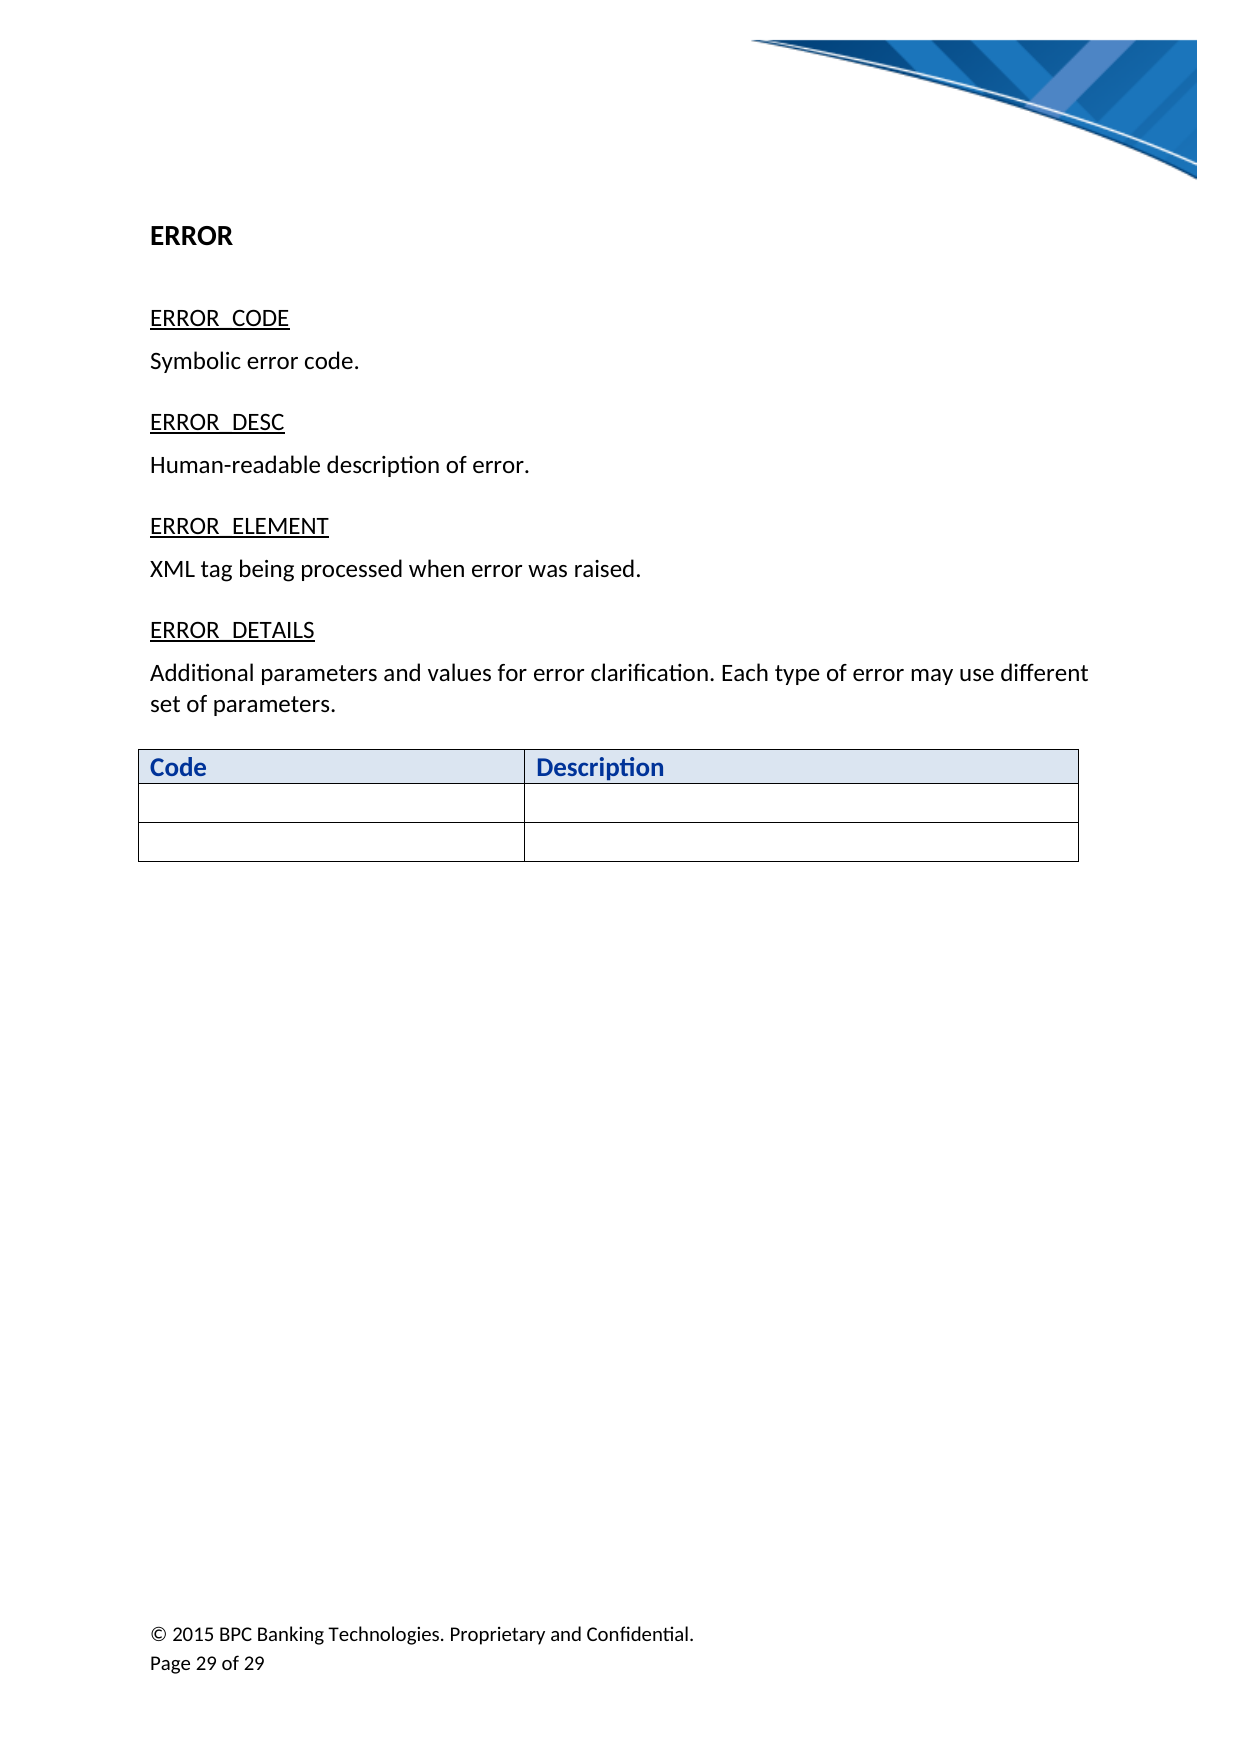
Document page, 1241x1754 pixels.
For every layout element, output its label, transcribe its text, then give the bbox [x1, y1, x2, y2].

table_cell [139, 823, 524, 861]
text ERROR_DETAILS [150, 614, 1090, 645]
text ERROR_DESC [150, 406, 1090, 437]
text Symbolic error code. [150, 345, 1090, 376]
text ERROR_CODE [150, 302, 1090, 333]
text ERROR_ELEMENT [150, 510, 1090, 541]
table_cell [525, 823, 1078, 861]
picture [745, 37, 1197, 185]
table_cell [139, 784, 524, 822]
table_cell [525, 784, 1078, 822]
text XML tag being processed when error was raised. [150, 553, 1090, 584]
table_header Code [139, 750, 524, 783]
text Additional parameters and values for error clarification. Each type of error may use different set of parameters. [150, 657, 1090, 718]
text Human-readable description of error. [150, 449, 1090, 480]
table_header Description [525, 750, 1078, 783]
text ERROR [150, 217, 1090, 253]
